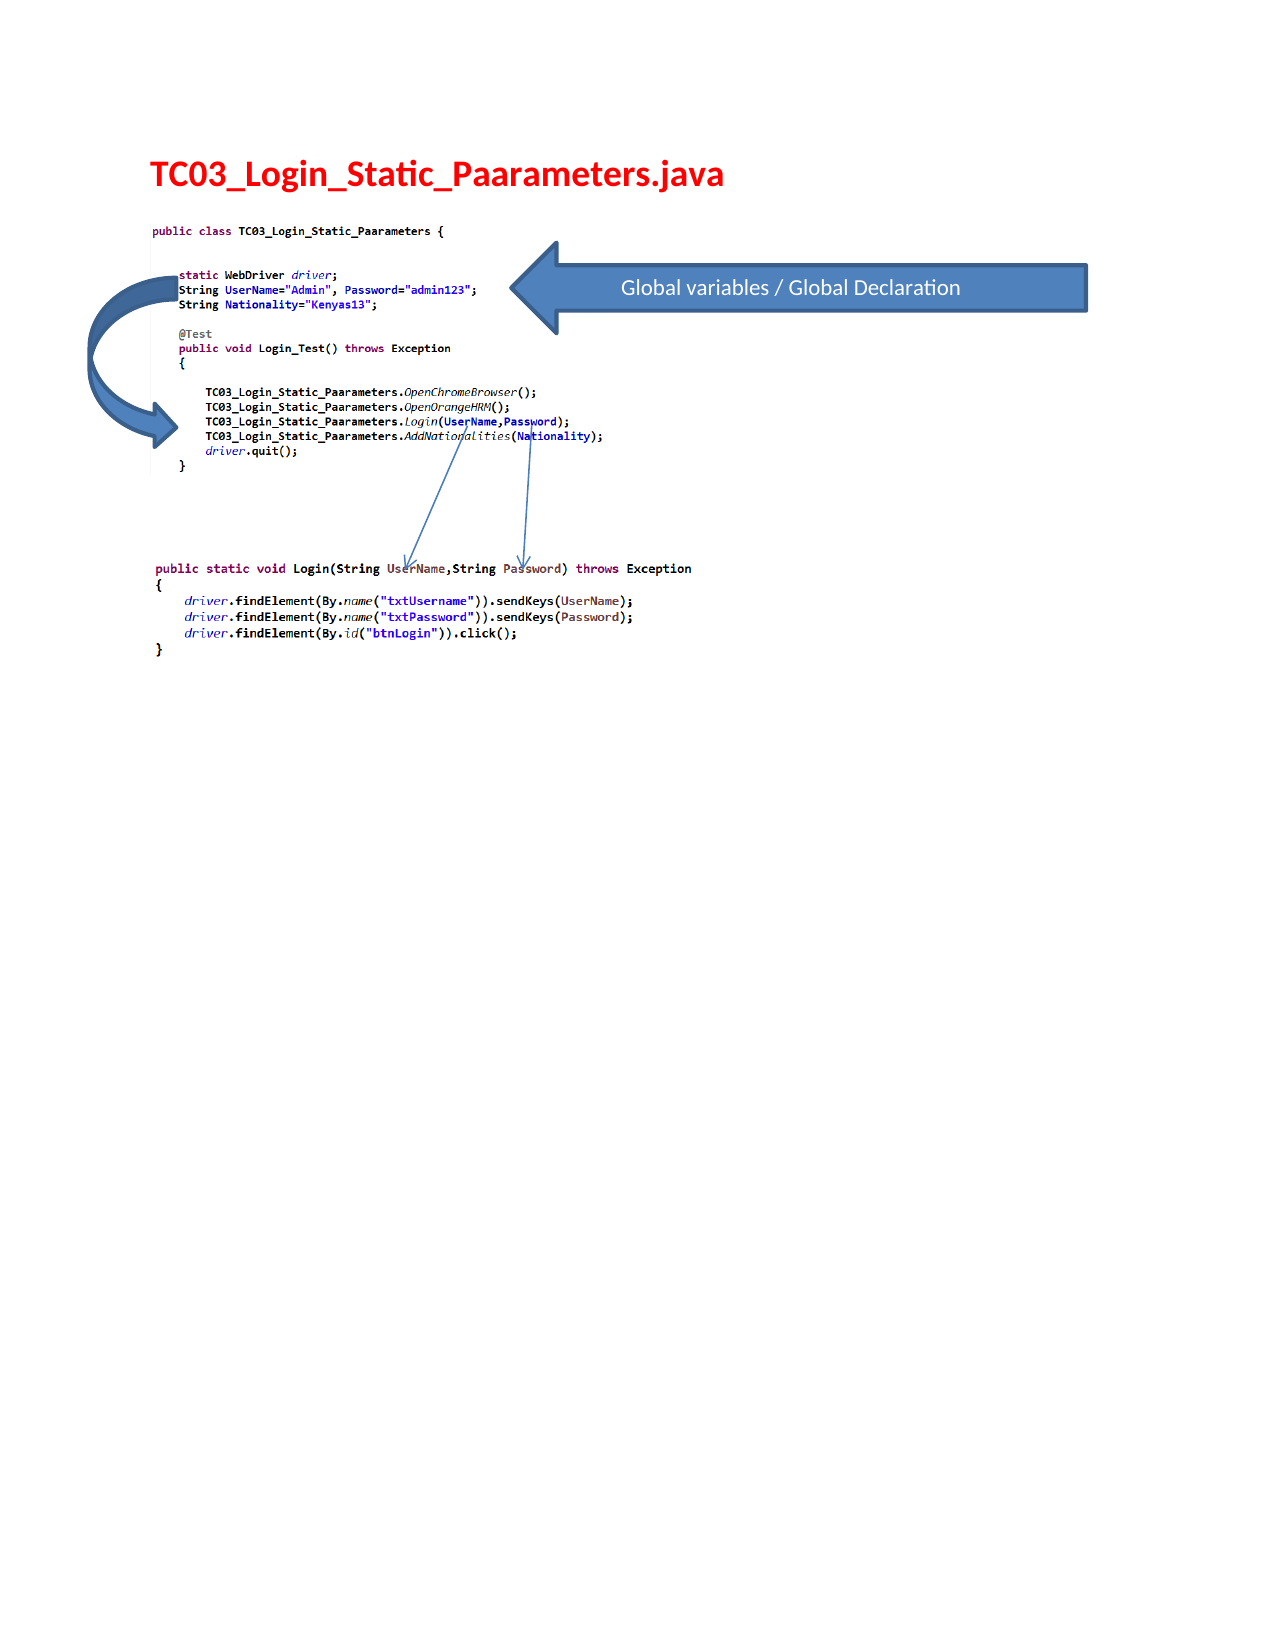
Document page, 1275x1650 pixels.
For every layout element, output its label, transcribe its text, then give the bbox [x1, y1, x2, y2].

text TC03_Login_Static_Paarameters.java [150, 150, 1125, 196]
picture [150, 223, 607, 475]
picture [150, 561, 705, 659]
